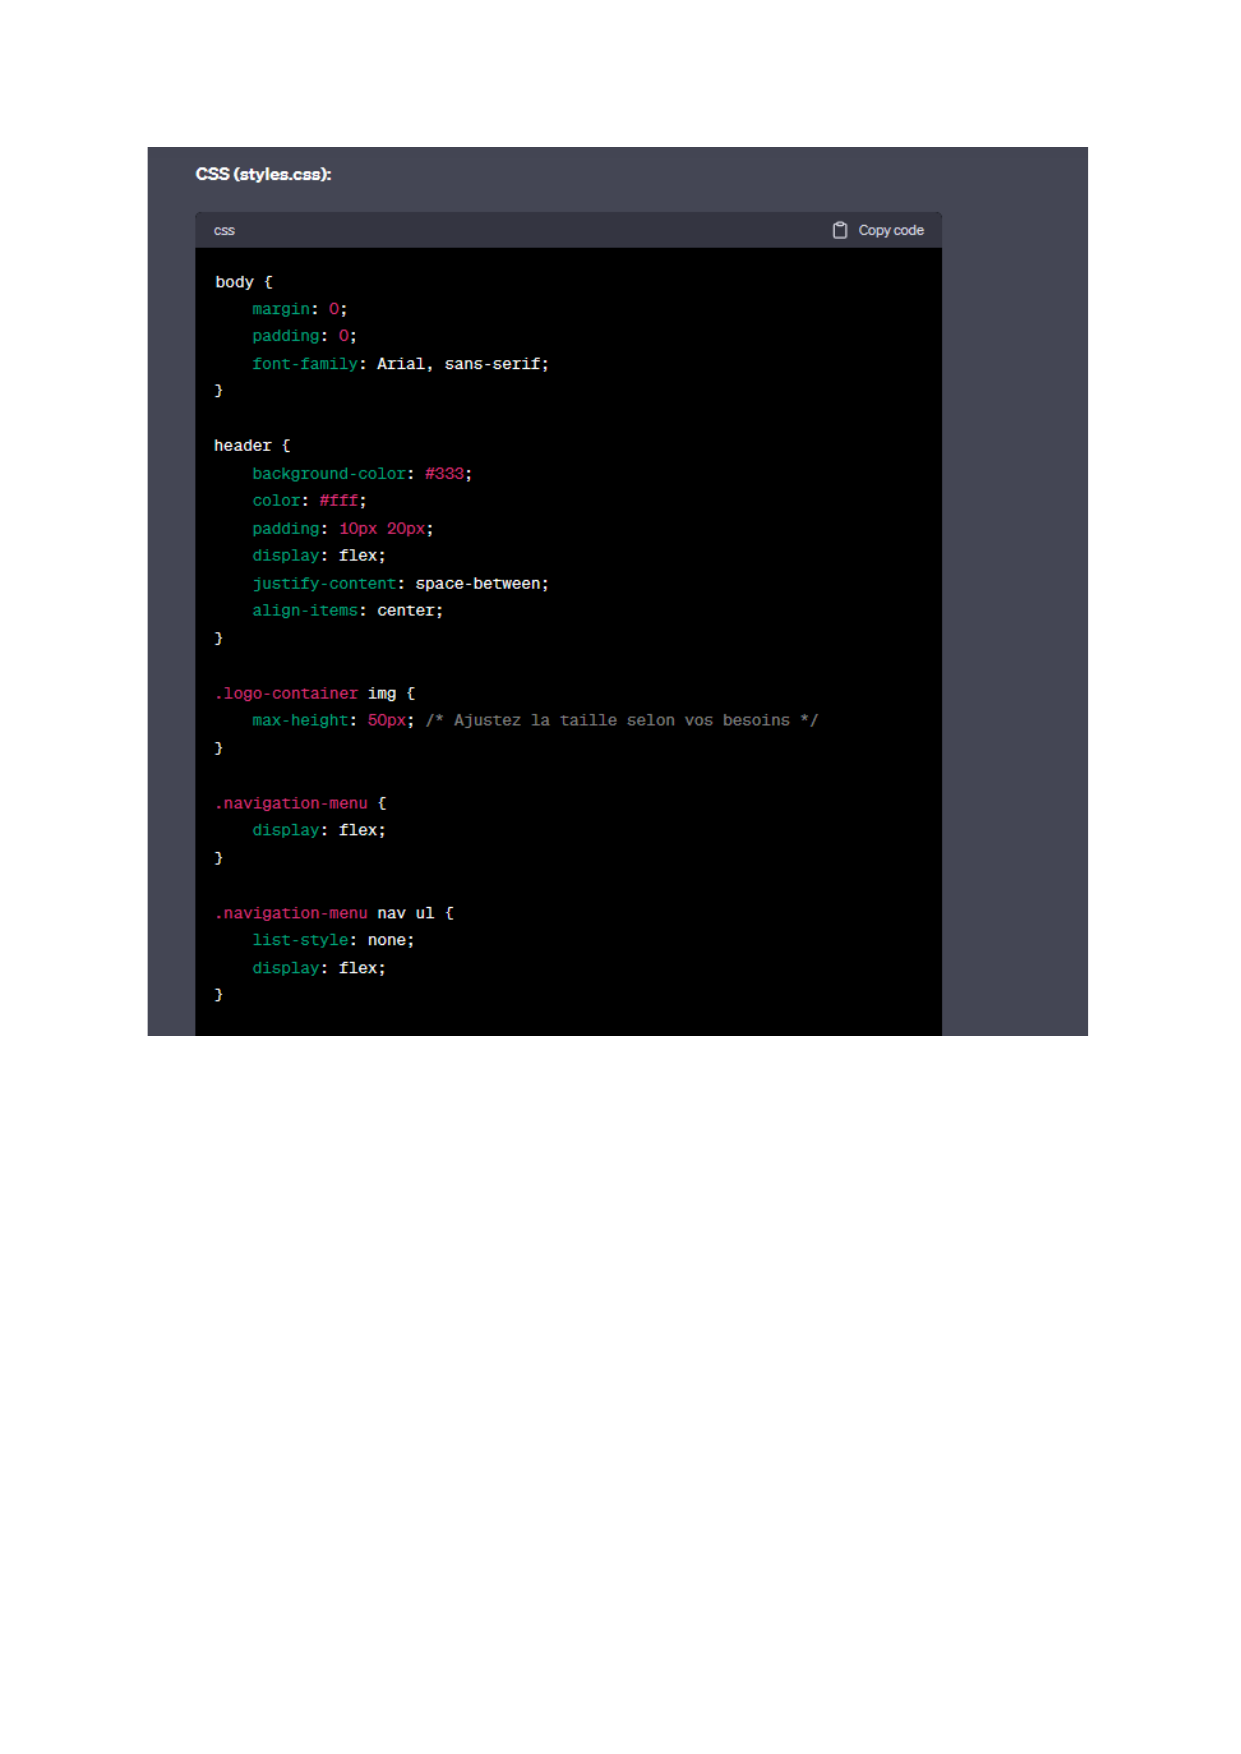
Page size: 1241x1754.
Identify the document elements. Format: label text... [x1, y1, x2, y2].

picture [147, 147, 1089, 1036]
